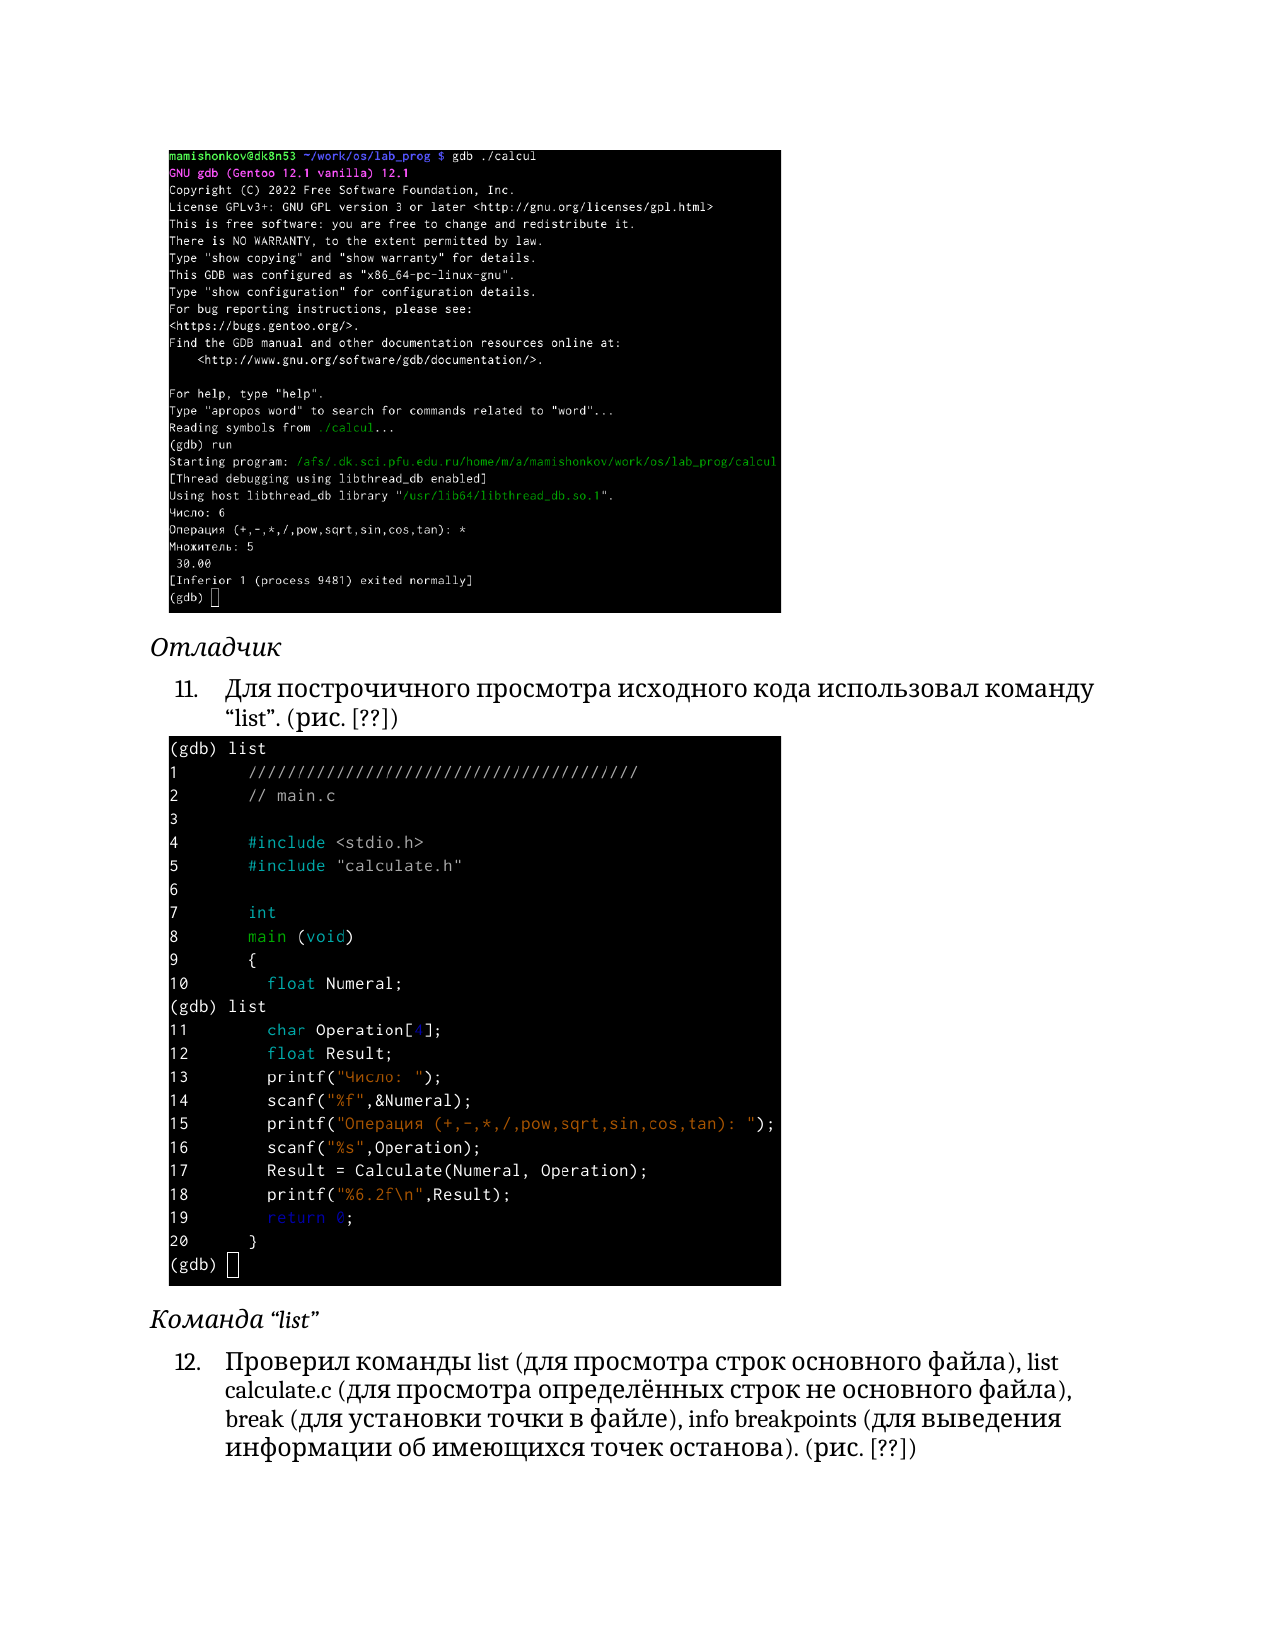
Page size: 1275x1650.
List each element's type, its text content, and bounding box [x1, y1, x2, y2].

text Команда “list” [150, 1306, 1125, 1335]
list Проверил команды list (для просмотра строк основного файла), list calculate.c (для просмотра определённых строк не основного файла), break (для установки точки в файле), info breakpoints (для выведения информации об имеющихся точек останова). (рис. [??]) [175, 1347, 1125, 1462]
list Для построчичного просмотра исходного кода использовал команду “list”. (рис. [??]) [175, 675, 1125, 732]
text Отладчик [150, 634, 1125, 662]
picture [168, 150, 782, 613]
picture [168, 736, 782, 1286]
